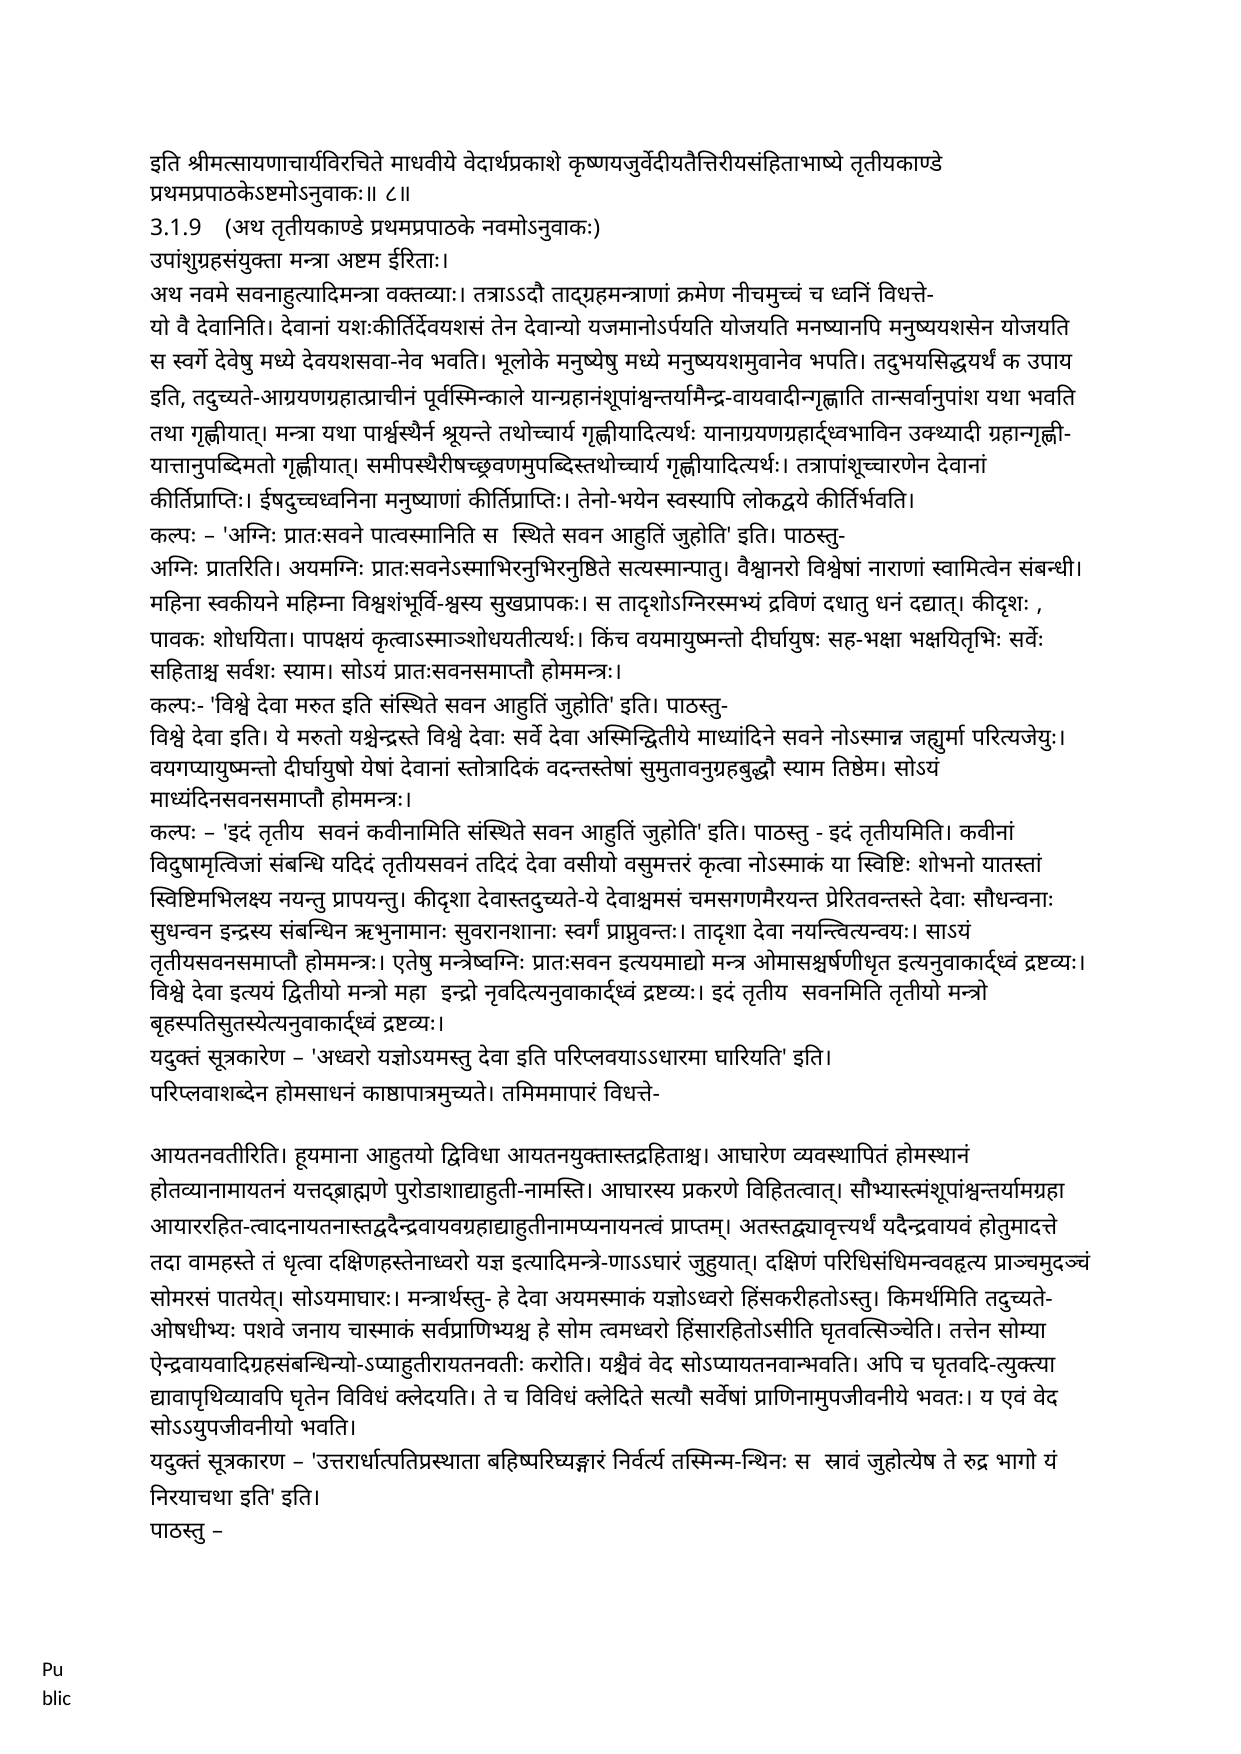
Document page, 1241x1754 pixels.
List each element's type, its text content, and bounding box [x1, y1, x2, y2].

text विश्वे देवा इति। ये मरुतो यश्चेन्द्रस्ते विश्वे देवाः सर्वे देवा अस्मिन्द्वितीये माध्यांदिने सवने नोऽस्मान्न जह्युर्मा परित्यजेयुः। वयगप्यायुष्मन्तो दीर्घायुषो येषां देवानां स्तोत्रादिकं वदन्तस्तेषां सुमुतावनुग्रहबुद्धौ स्याम तिष्ठेम। सोऽयं माध्यंदिनसवनसमाप्तौ होममन्त्रः। [150, 724, 1090, 812]
text कल्पः- 'विश्वे देवा मरुत इति संस्थिते सवन आहुतिं जुहोति' इति। पाठस्तु- [150, 688, 1090, 720]
text कल्पः – 'अग्निः प्रातःसवने पात्वस्मानिति स स्थिते सवन आहुतिं जुहोति' इति। पाठस्तु- [150, 519, 1090, 551]
text उपांशुग्रहसंयुक्ता मन्त्रा अष्टम ईरिताः। [150, 247, 1090, 274]
text अथ नवमे सवनाहुत्यादिमन्त्रा वक्तव्याः। तत्राऽऽदौ ताद्ग्रहमन्त्राणां क्रमेण नीचमुच्चं च ध्वनिं विधत्ते- [150, 278, 1090, 309]
text परिप्लवाशब्देन होमसाधनं काष्ठापात्रमुच्यते। तमिममापारं विधत्ते- [150, 1077, 1090, 1108]
text इति श्रीमत्सायणाचार्यविरचिते माधवीये वेदार्थप्रकाशे कृष्णयजुर्वेदीयतैत्तिरीयसंहिताभाष्ये तृतीयकाण्डे प्रथमप्रपाठकेऽष्टमोऽनुवाकः॥ ८॥ [150, 150, 1090, 207]
text पाठस्तु – [150, 1517, 1090, 1543]
text यदुक्तं सूत्रकारण – 'उत्तरार्धात्पतिप्रस्थाता बहिष्परिघ्यङ्गारं निर्वर्त्य तस्मिन्म-न्थिनः स स्रावं जुहोत्येष ते रुद्र भागो यं निरयाचथा इति' इति। [150, 1445, 1090, 1512]
text यो वै देवानिति। देवानां यशःकीर्तिर्देवयशसं तेन देवान्यो यजमानोऽर्पयति योजयति मनष्यानपि मनुष्ययशसेन योजयति स स्वर्गे देवेषु मध्ये देवयशसवा-नेव भवति। भूलोके मनुष्येषु मध्ये मनुष्ययशमुवानेव भपति। तदुभयसिद्धयर्थं क उपाय इति, तदुच्यते-आग्रयणग्रहात्प्राचीनं पूर्वस्मिन्काले यान्ग्रहानंशूपांश्वन्तर्यामैन्द्र-वायवादीन्गृह्णाति तान्सर्वानुपांश यथा भवति तथा गृह्णीयात्। मन्त्रा यथा पार्श्वस्थैर्न श्रूयन्ते तथोच्चार्य गृह्णीयादित्यर्थः यानाग्रयणग्रहार्द्ध्वभाविन उक्थ्यादी ग्रहान्गृह्णी-यात्तानुपब्दिमतो गृह्णीयात्। समीपस्थैरीषच्छ्रवणमुपब्दिस्तथोच्चार्य गृह्णीयादित्यर्थः। तत्रापांशूच्चारणेन देवानां कीर्तिप्राप्तिः। ईषदुच्चध्वनिना मनुष्याणां कीर्तिप्राप्तिः। तेनो-भयेन स्वस्यापि लोकद्वये कीर्तिर्भवति। [150, 314, 1090, 515]
text कल्पः – 'इदं तृतीय सवनं कवीनामिति संस्थिते सवन आहुतिं जुहोति' इति। पाठस्तु - इदं तृतीयमिति। कवीनां विदुषामृत्विजां संबन्धि यदिदं तृतीयसवनं तदिदं देवा वसीयो वसुमत्तरं कृत्वा नोऽस्माकं या स्विष्टिः शोभनो यातस्तां स्विष्टिमभिलक्ष्य नयन्तु प्रापयन्तु। कीदृशा देवास्तदुच्यते-ये देवाश्चमसं चमसगणमैरयन्त प्रेरितवन्तस्ते देवाः सौधन्वनाः सुधन्वन इन्द्रस्य संबन्धिन ऋभुनामानः सुवरानशानाः स्वर्गं प्राप्नुवन्तः। तादृशा देवा नयन्त्वित्यन्वयः। साऽयं तृतीयसवनसमाप्तौ होममन्त्रः। एतेषु मन्त्रेष्वग्निः प्रातःसवन इत्ययमाद्यो मन्त्र ओमासश्चर्षणीधृत इत्यनुवाकार्द्ध्वं द्रष्टव्यः। विश्वे देवा इत्ययं द्वितीयो मन्त्रो महा इन्द्रो नृवदित्यनुवाकार्द्ध्वं द्रष्टव्यः। इदं तृतीय सवनमिति तृतीयो मन्त्रो बृहस्पतिसुतस्येत्यनुवाकार्द्ध्वं द्रष्टव्यः। [150, 816, 1090, 1037]
text आयतनवतीरिति। हूयमाना आहुतयो द्विविधा आयतनयुक्तास्तद्रहिताश्च। आघारेण व्यवस्थापितं होमस्थानं होतव्यानामायतनं यत्तद्ब्राह्मणे पुरोडाशाद्याहुती-नामस्ति। आघारस्य प्रकरणे विहितत्वात्। सौभ्यास्त्मंशूपांश्वन्तर्यामग्रहा आयाररहित-त्वादनायतनास्तद्वदैन्द्रवायवग्रहाद्याहुतीनामप्यनायनत्वं प्राप्तम्। अतस्तद्व्यावृत्त्यर्थं यदैन्द्रवायवं होतुमादत्ते तदा वामहस्ते तं धृत्वा दक्षिणहस्तेनाध्वरो यज्ञ इत्यादिमन्त्रे-णाऽऽघारं जुहुयात्। दक्षिणं परिधिसंधिमन्ववहृत्य प्राञ्चमुदञ्चं सोमरसं पातयेत्। सोऽयमाघारः। मन्त्रार्थस्तु- हे देवा अयमस्माकं यज्ञोऽध्वरो हिंसकरीहतोऽस्तु। किमर्थमिति तदुच्यते- ओषधीभ्यः पशवे जनाय चास्माकं सर्वप्राणिभ्यश्च हे सोम त्वमध्वरो हिंसारहितोऽसीति घृतवत्सिञ्चेति। तत्तेन सोम्या ऐन्द्रवायवादिग्रहसंबन्धिन्यो-ऽप्याहुतीरायतनवतीः करोति। यश्चैवं वेद सोऽप्यायतनवान्भवति। अपि च घृतवदि-त्युक्त्या द्यावापृथिव्यावपि घृतेन विविधं क्लेदयति। ते च विविधं क्लेदिते सत्यौ सर्वेषां प्राणिनामुपजीवनीये भवतः। य एवं वेद सोऽऽयुपजीवनीयो भवति। [150, 1143, 1090, 1441]
text अग्निः प्रातरिति। अयमग्निः प्रातःसवनेऽस्माभिरनुभिरनुष्ठिते सत्यस्मान्पातु। वैश्वानरो विश्वेषां नाराणां स्वामित्वेन संबन्धी। महिना स्वकीयने महिम्ना विश्वशंभूर्वि-श्वस्य सुखप्रापकः। स तादृशोऽग्निरस्मभ्यं द्रविणं दधातु धनं दद्यात्। कीदृशः , पावकः शोधयिता। पापक्षयं कृत्वाऽस्माञ्शोधयतीत्यर्थः। किंच वयमायुष्मन्तो दीर्घायुषः सह-भक्षा भक्षयितृभिः सर्वेः सहिताश्च सर्वशः स्याम। सोऽयं प्रातःसवनसमाप्तौ होममन्त्रः। [150, 555, 1090, 684]
text 3.1.9 (अथ तृतीयकाण्डे प्रथमप्रपाठके नवमोऽनुवाकः) [150, 211, 1090, 242]
text यदुक्तं सूत्रकारेण – 'अध्वरो यज्ञोऽयमस्तु देवा इति परिप्लवयाऽऽधारमा घारियति' इति। [150, 1041, 1090, 1072]
